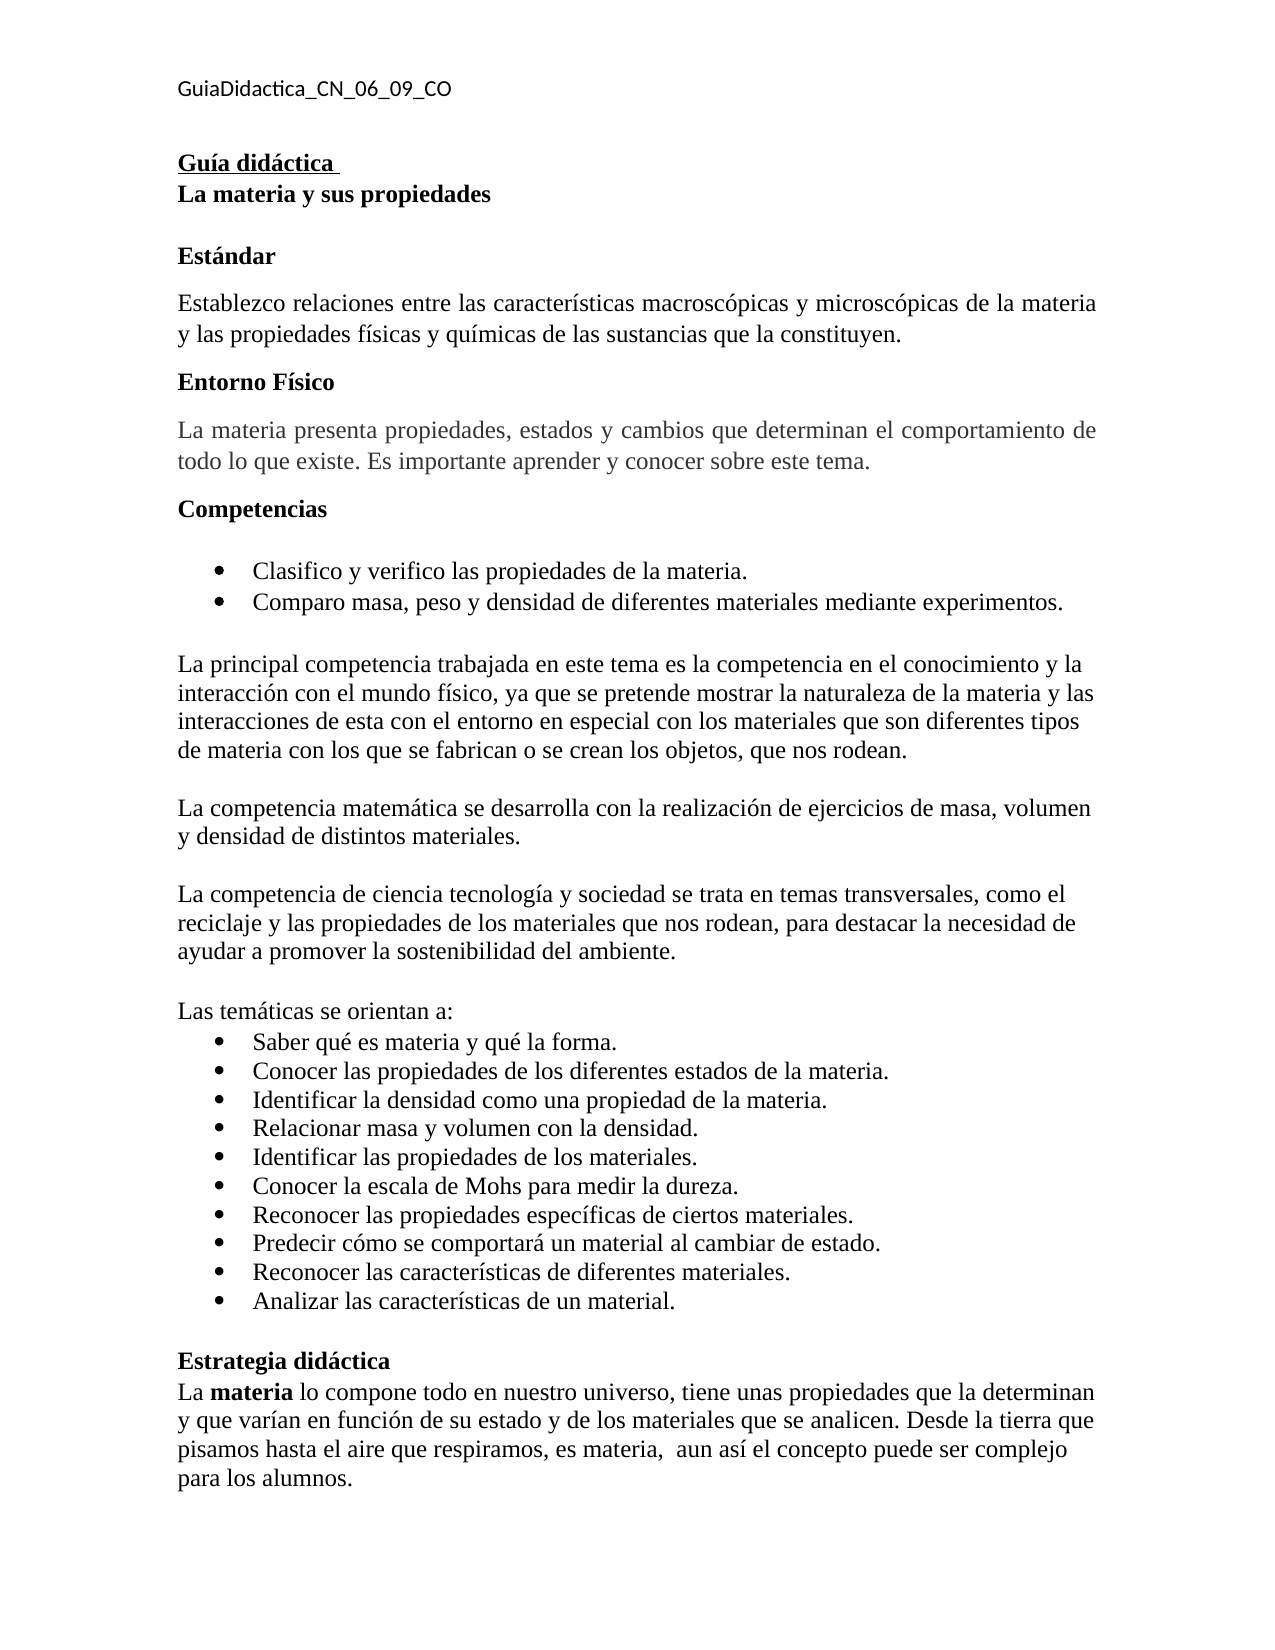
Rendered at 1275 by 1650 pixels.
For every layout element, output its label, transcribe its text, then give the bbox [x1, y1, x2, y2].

text Guía didáctica [177, 148, 1098, 176]
text La principal competencia trabajada en este tema es la competencia en el conocimiento y la interacción con el mundo físico, ya que se pretende mostrar la naturaleza de la materia y las interacciones de esta con el entorno en especial con los materiales que son diferentes tipos de materia con los que se fabrican o se crean los objetos, que nos rodean. [177, 649, 1098, 764]
list Relacionar masa y volumen con la densidad. [215, 1113, 1085, 1142]
list Comparo masa, peso y densidad de diferentes materiales mediante experimentos. [215, 587, 1098, 616]
text Establezco relaciones entre las características macroscópicas y microscópicas de la materia y las propiedades físicas y químicas de las sustancias que la constituyen. [177, 288, 1098, 348]
text Estándar [177, 241, 1098, 269]
text Competencias [177, 494, 1098, 522]
list Analizar las características de un material. [215, 1286, 1098, 1315]
list Predecir cómo se comportará un material al cambiar de estado. [215, 1228, 1098, 1257]
list Reconocer las propiedades específicas de ciertos materiales. [215, 1200, 1085, 1228]
list Saber qué es materia y qué la forma. [215, 1027, 1085, 1056]
text Las temáticas se orientan a: [177, 996, 1098, 1025]
text La competencia matemática se desarrolla con la realización de ejercicios de masa, volumen y densidad de distintos materiales. [177, 793, 1098, 850]
list Conocer la escala de Mohs para medir la dureza. [215, 1171, 1085, 1200]
list Reconocer las características de diferentes materiales. [215, 1257, 1098, 1286]
list Conocer las propiedades de los diferentes estados de la materia. [215, 1056, 1085, 1085]
text Entorno Físico [177, 367, 1098, 396]
text La materia presenta propiedades, estados y cambios que determinan el comportamiento de todo lo que existe. Es importante aprender y conocer sobre este tema. [177, 415, 1098, 475]
list Clasifico y verifico las propiedades de la materia. [215, 556, 1098, 584]
list Identificar las propiedades de los materiales. [215, 1142, 1085, 1171]
text La competencia de ciencia tecnología y sociedad se trata en temas transversales, como el reciclaje y las propiedades de los materiales que nos rodean, para destacar la necesidad de ayudar a promover la sostenibilidad del ambiente. [177, 879, 1098, 965]
text Estrategia didáctica [177, 1346, 1098, 1374]
text La materia lo compone todo en nuestro universo, tiene unas propiedades que la determinan y que varían en función de su estado y de los materiales que se analicen. Desde la tierra que pisamos hasta el aire que respiramos, es materia, aun así el concepto puede ser complejo para los alumnos. [177, 1377, 1098, 1492]
list Identificar la densidad como una propiedad de la materia. [215, 1085, 1085, 1113]
text La materia y sus propiedades [177, 179, 1098, 207]
